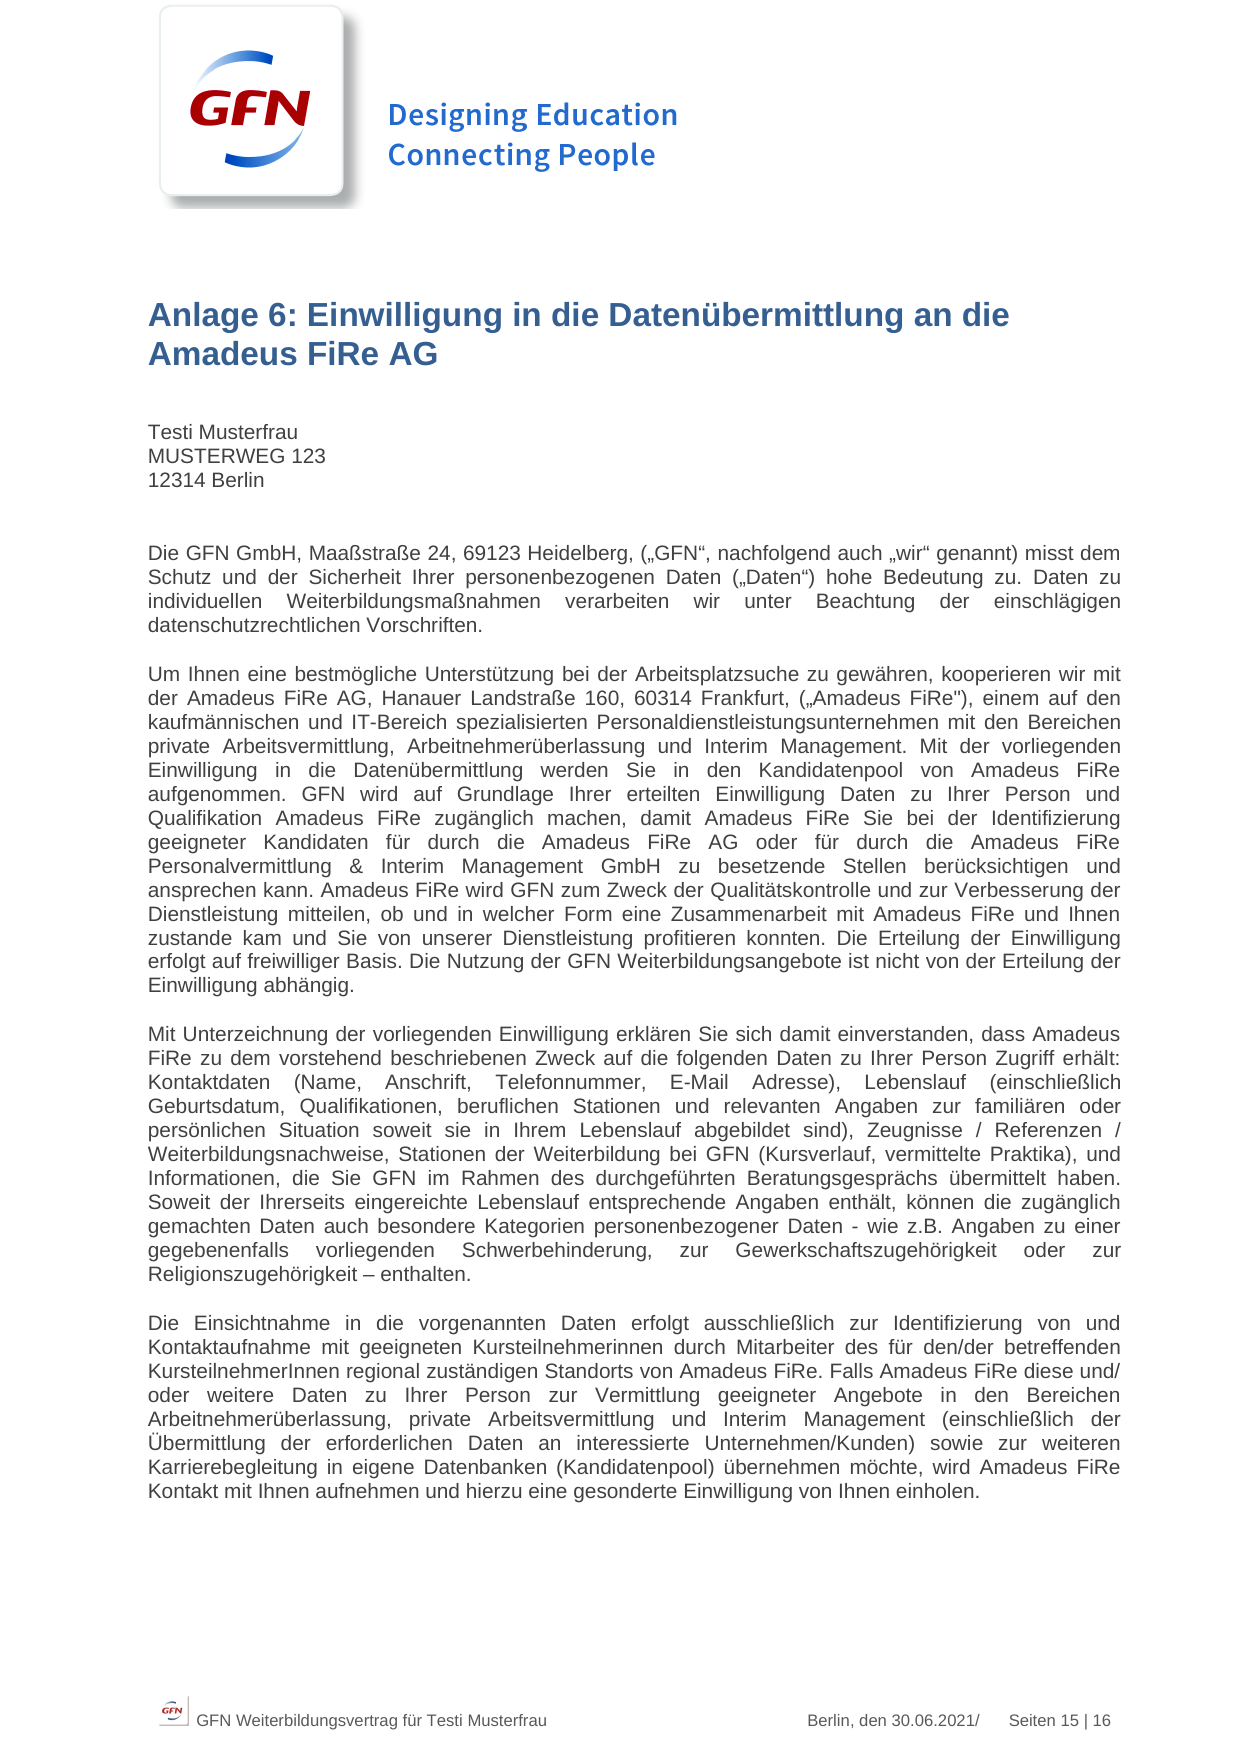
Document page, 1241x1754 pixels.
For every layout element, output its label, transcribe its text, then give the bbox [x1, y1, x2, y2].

picture [158, 1696, 189, 1726]
text Die GFN GmbH, Maaßstraße 24, 69123 Heidelberg, („GFN“, nachfolgend auch „wir“ genannt) misst dem Schutz und der Sicherheit Ihrer personenbezogenen Daten („Daten“) hohe Bedeutung zu. Daten zu individuellen Weiterbildungsmaßnahmen verarbeiten wir unter Beachtung der einschlägigen datenschutzrechtlichen Vorschriften. [148, 517, 1122, 637]
picture [147, 0, 711, 209]
text Anlage 6: Einwilligung in die Datenübermittlung an die Amadeus FiRe AG [148, 295, 1122, 372]
text Die Einsichtnahme in die vorgenannten Daten erfolgt ausschließlich zur Identifizierung von und Kontaktaufnahme mit geeigneten Kursteilnehmerinnen durch Mitarbeiter des für den/der betreffenden KursteilnehmerInnen regional zuständigen Standorts von Amadeus FiRe. Falls Amadeus FiRe diese und/ oder weitere Daten zu Ihrer Person zur Vermittlung geeigneter Angebote in den Bereichen Arbeitnehmerüberlassung, private Arbeitsvermittlung und Interim Management (einschließlich der Übermittlung der erforderlichen Daten an interessierte Unternehmen/Kunden) sowie zur weiteren Karrierebegleitung in eigene Datenbanken (Kandidatenpool) übernehmen möchte, wird Amadeus FiRe Kontakt mit Ihnen aufnehmen und hierzu eine gesonderte Einwilligung von Ihnen einholen. [148, 1311, 1122, 1502]
text Um Ihnen eine bestmögliche Unterstützung bei der Arbeitsplatzsuche zu gewähren, kooperieren wir mit der Amadeus FiRe AG, Hanauer Landstraße 160, 60314 Frankfurt, („Amadeus FiRe"), einem auf den kaufmännischen und IT-Bereich spezialisierten Personaldienstleistungsunternehmen mit den Bereichen private Arbeitsvermittlung, Arbeitnehmerüberlassung und Interim Management. Mit der vorliegenden Einwilligung in die Datenübermittlung werden Sie in den Kandidatenpool von Amadeus FiRe aufgenommen. GFN wird auf Grundlage Ihrer erteilten Einwilligung Daten zu Ihrer Person und Qualifikation Amadeus FiRe zugänglich machen, damit Amadeus FiRe Sie bei der Identifizierung geeigneter Kandidaten für durch die Amadeus FiRe AG oder für durch die Amadeus FiRe Personalvermittlung & Interim Management GmbH zu besetzende Stellen berücksichtigen und ansprechen kann. Amadeus FiRe wird GFN zum Zweck der Qualitätskontrolle und zur Verbesserung der Dienstleistung mitteilen, ob und in welcher Form eine Zusammenarbeit mit Amadeus FiRe und Ihnen zustande kam und Sie von unserer Dienstleistung profitieren konnten. Die Erteilung der Einwilligung erfolgt auf freiwilliger Basis. Die Nutzung der GFN Weiterbildungsangebote ist nicht von der Erteilung der Einwilligung abhängig. [148, 662, 1122, 997]
text MUSTERWEG 123 [148, 444, 1122, 468]
text Testi Musterfrau [148, 420, 1122, 444]
text Mit Unterzeichnung der vorliegenden Einwilligung erklären Sie sich damit einverstanden, dass Amadeus FiRe zu dem vorstehend beschriebenen Zweck auf die folgenden Daten zu Ihrer Person Zugriff erhält: Kontaktdaten (Name, Anschrift, Telefonnummer, E-Mail Adresse), Lebenslauf (einschließlich Geburtsdatum, Qualifikationen, beruflichen Stationen und relevanten Angaben zur familiären oder persönlichen Situation soweit sie in Ihrem Lebenslauf abgebildet sind), Zeugnisse / Referenzen / Weiterbildungsnachweise, Stationen der Weiterbildung bei GFN (Kursverlauf, vermittelte Praktika), und Informationen, die Sie GFN im Rahmen des durchgeführten Beratungsgesprächs übermittelt haben. Soweit der Ihrerseits eingereichte Lebenslauf entsprechende Angaben enthält, können die zugänglich gemachten Daten auch besondere Kategorien personenbezogener Daten - wie z.B. Angaben zu einer gegebenenfalls vorliegenden Schwerbehinderung, zur Gewerkschaftszugehörigkeit oder zur Religionszugehörigkeit – enthalten. [148, 1022, 1122, 1286]
text 12314 Berlin [148, 468, 1122, 492]
